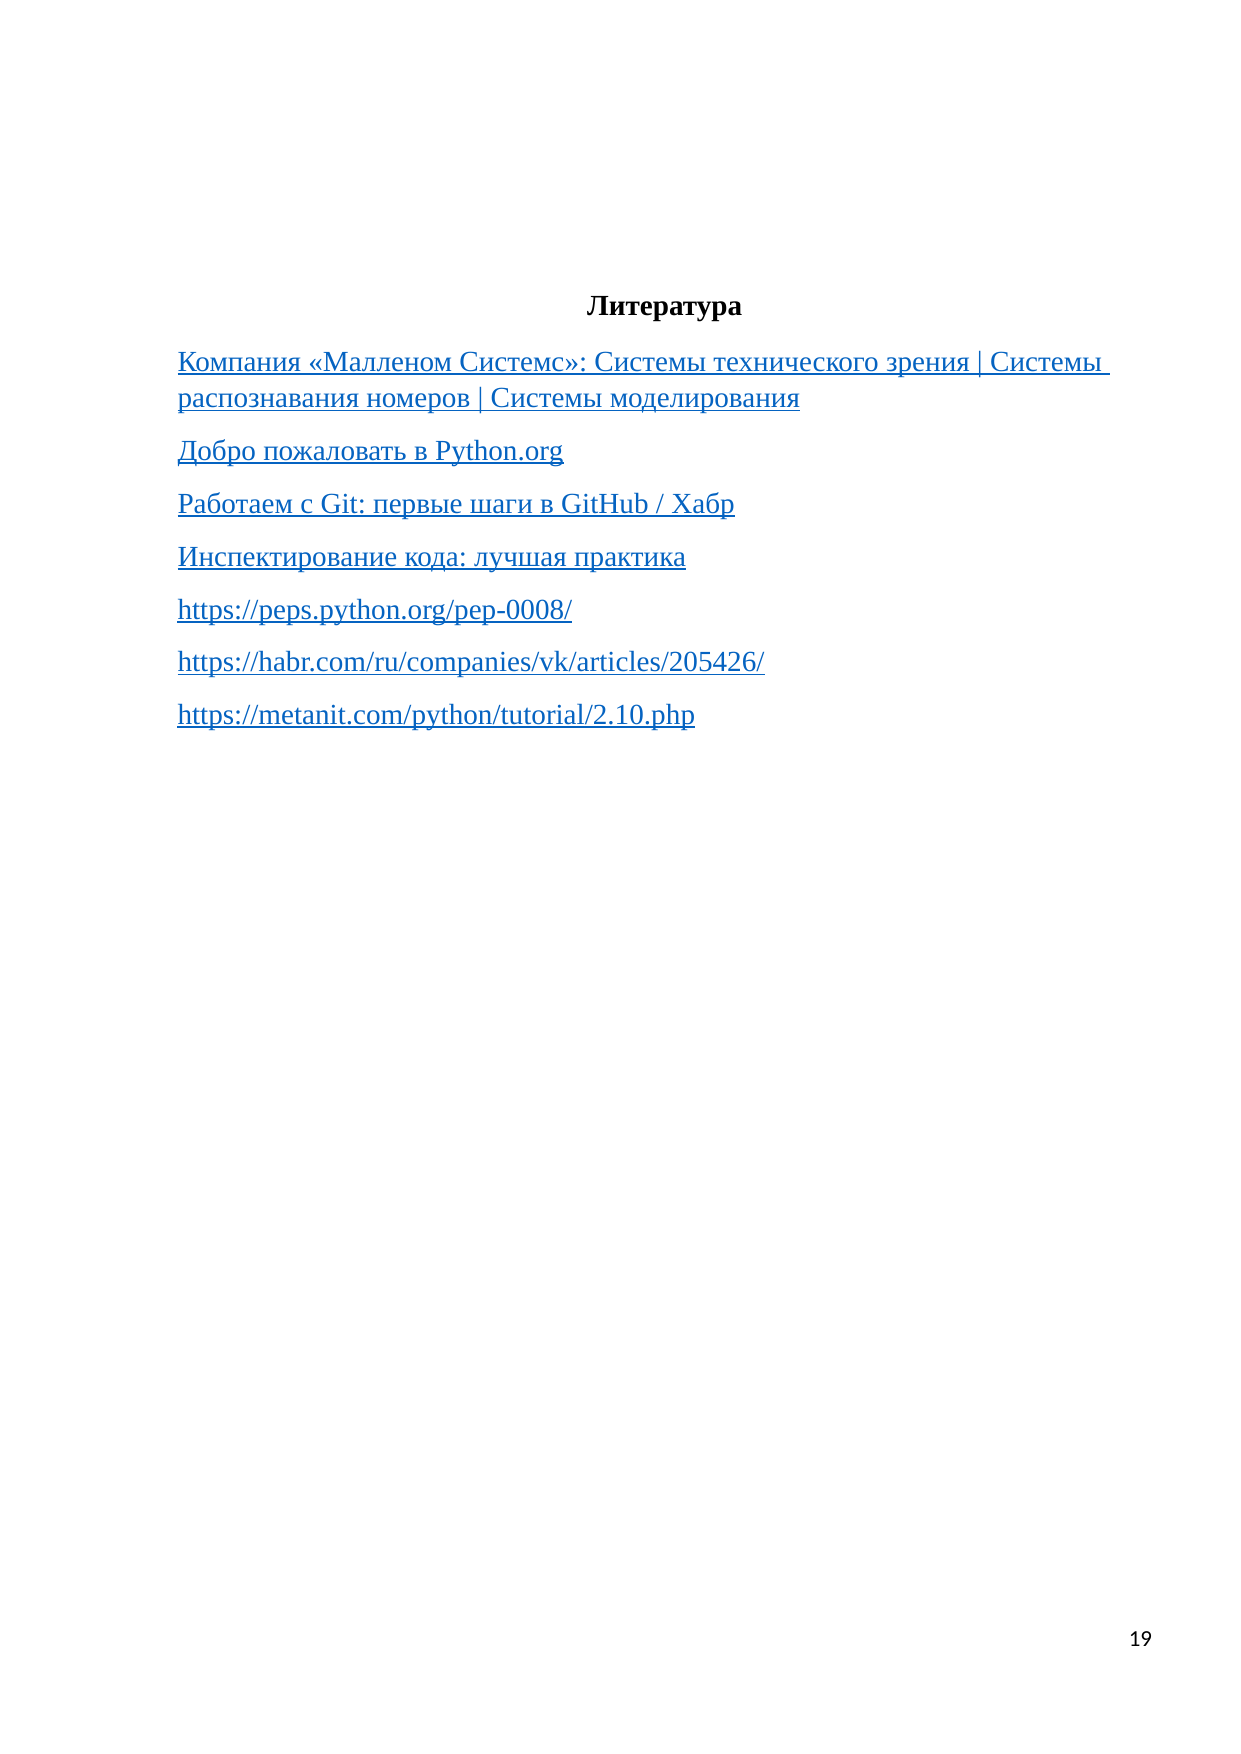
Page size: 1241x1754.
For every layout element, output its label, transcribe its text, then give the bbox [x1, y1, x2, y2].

text Компания «Малленом Системс»: Системы технического зрения | Системы распознавания номеров | Системы моделирования [177, 344, 1152, 414]
text Инспектирование кода: лучшая практика [177, 539, 1152, 572]
text Работаем с Git: первые шаги в GitHub / Хабр [177, 486, 1152, 520]
text https://habr.com/ru/companies/vk/articles/205426/ [177, 644, 1152, 678]
text Литература [177, 288, 1152, 321]
text Добро пожаловать в Python.org [177, 433, 1152, 467]
text https://metanit.com/python/tutorial/2.10.php [177, 697, 1152, 731]
text https://peps.python.org/pep-0008/ [177, 592, 1152, 625]
